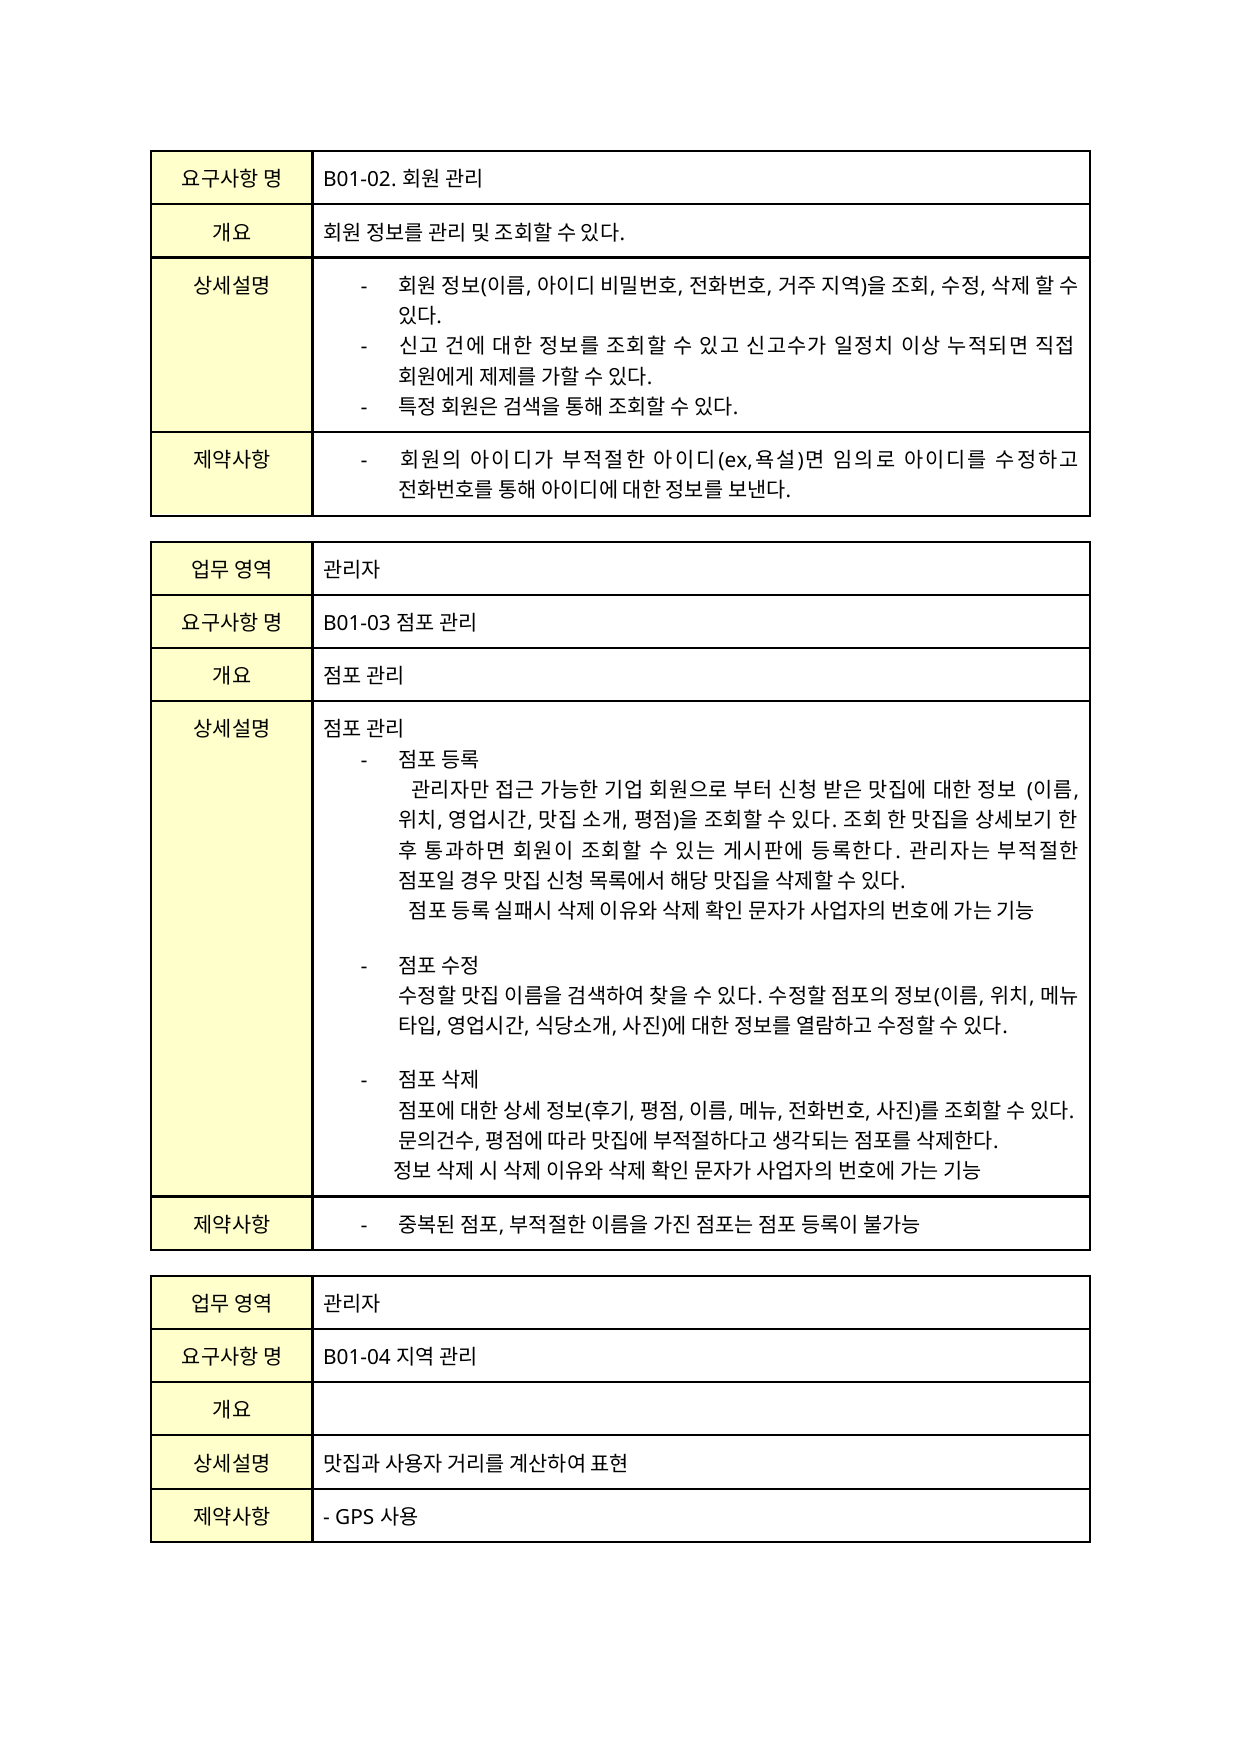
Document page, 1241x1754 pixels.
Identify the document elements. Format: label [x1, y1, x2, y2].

table_cell [314, 152, 1089, 203]
table_cell [152, 433, 311, 514]
table_cell [314, 259, 1089, 431]
table_cell [314, 1330, 1089, 1381]
table_header [314, 543, 1089, 594]
table_cell [314, 702, 1089, 1195]
table_header [314, 1277, 1089, 1328]
table_cell [314, 1383, 1089, 1434]
table_cell [152, 205, 311, 256]
table_cell [152, 152, 311, 203]
table_cell [314, 596, 1089, 647]
table_cell [152, 1436, 311, 1488]
table_cell [314, 205, 1089, 256]
table_cell [314, 1436, 1089, 1488]
table_cell [152, 259, 311, 431]
table_cell [314, 433, 1089, 514]
table_cell [152, 649, 311, 700]
table_cell [152, 702, 311, 1195]
table_cell [314, 1198, 1089, 1249]
table_cell [152, 1330, 311, 1381]
table_cell [314, 1490, 1089, 1541]
table_cell [152, 596, 311, 647]
table_cell [152, 1490, 311, 1541]
table_cell [152, 1198, 311, 1249]
table_cell [152, 1383, 311, 1434]
table_cell [314, 649, 1089, 700]
table_header [152, 1277, 311, 1328]
table_header [152, 543, 311, 594]
